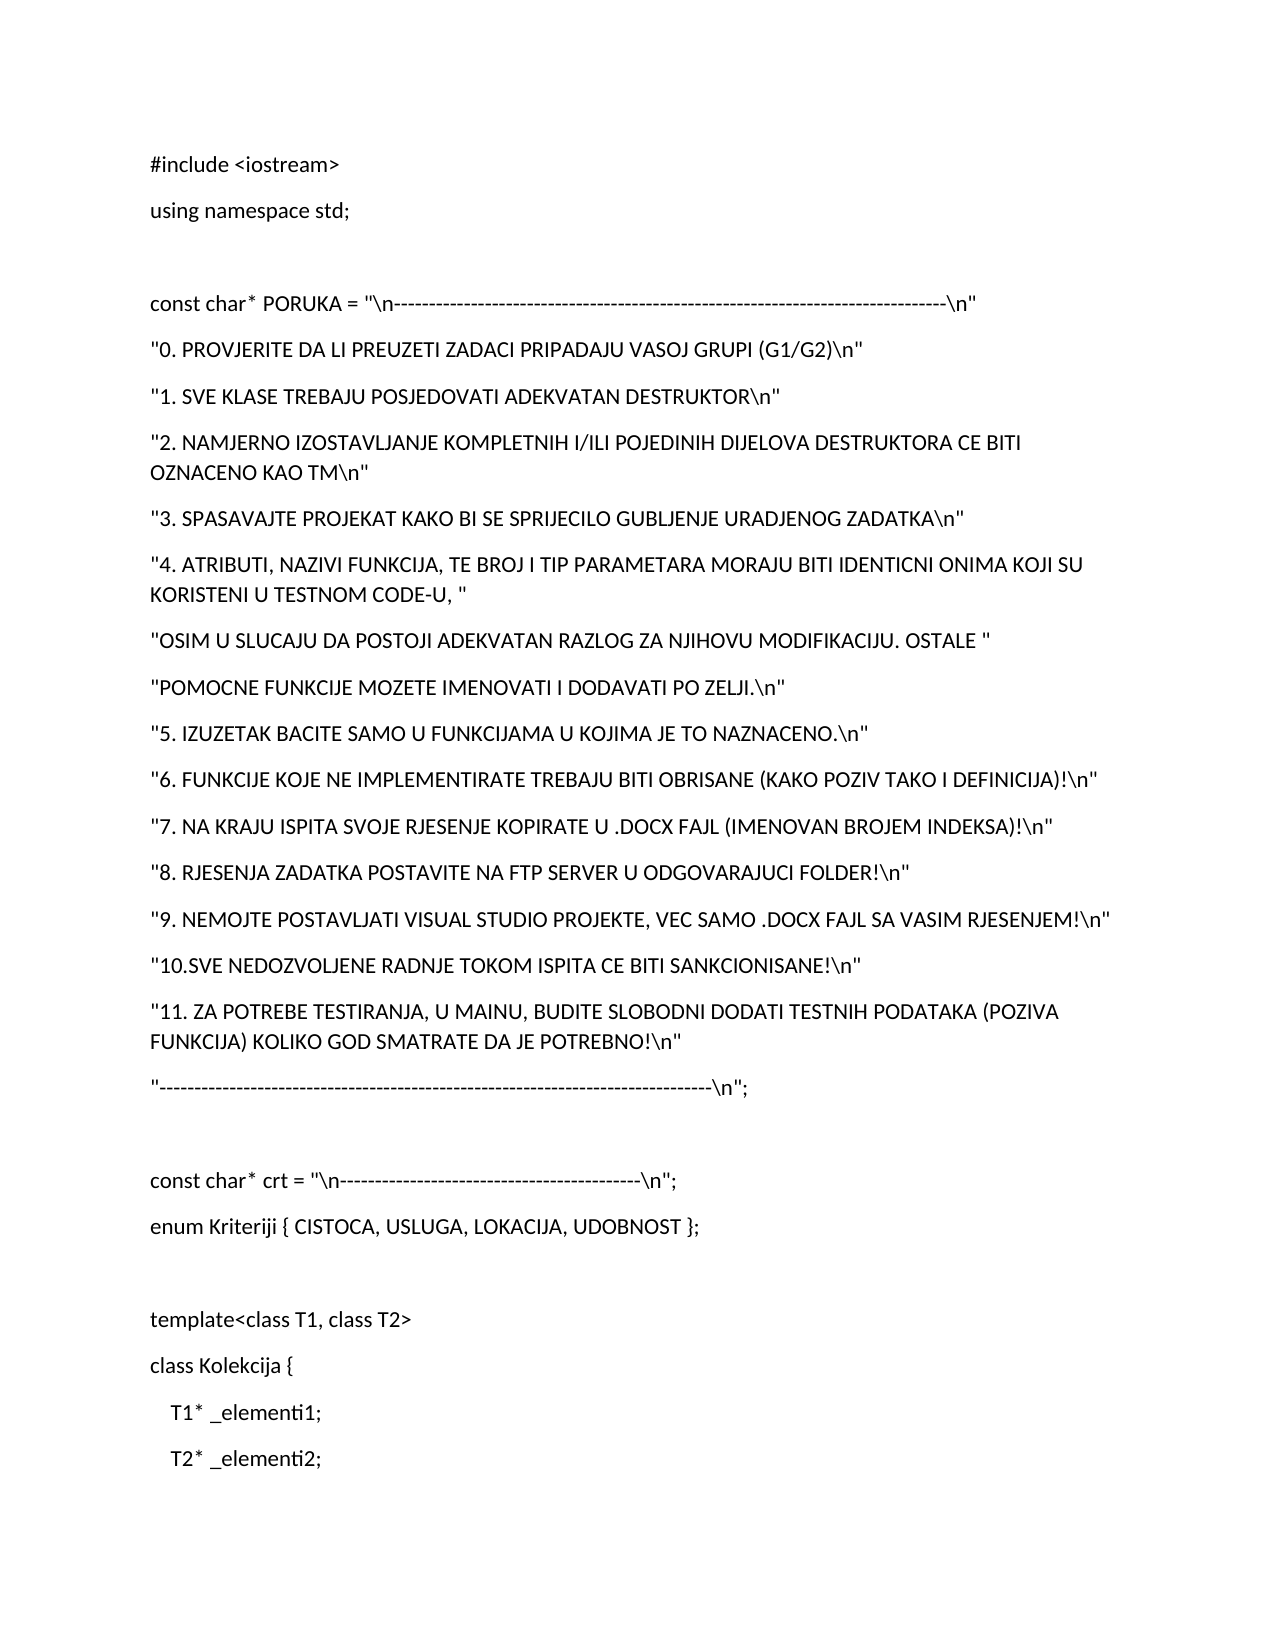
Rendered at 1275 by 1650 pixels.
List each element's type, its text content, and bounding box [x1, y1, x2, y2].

text "2. NAMJERNO IZOSTAVLJANJE KOMPLETNIH I/ILI POJEDINIH DIJELOVA DESTRUKTORA CE BITI OZNACENO KAO TM\n" [150, 428, 1125, 486]
text const char* crt = "\n-------------------------------------------\n"; [150, 1166, 1125, 1194]
text using namespace std; [150, 196, 1125, 224]
text "OSIM U SLUCAJU DA POSTOJI ADEKVATAN RAZLOG ZA NJIHOVU MODIFIKACIJU. OSTALE " [150, 627, 1125, 654]
text const char* PORUKA = "\n-------------------------------------------------------------------------------\n" [150, 289, 1125, 317]
text T1* _elementi1; [150, 1398, 1125, 1426]
text "4. ATRIBUTI, NAZIVI FUNKCIJA, TE BROJ I TIP PARAMETARA MORAJU BITI IDENTICNI ONIMA KOJI SU KORISTENI U TESTNOM CODE-U, " [150, 551, 1125, 608]
text "5. IZUZETAK BACITE SAMO U FUNKCIJAMA U KOJIMA JE TO NAZNACENO.\n" [150, 719, 1125, 747]
text class Kolekcija { [150, 1352, 1125, 1379]
text "7. NA KRAJU ISPITA SVOJE RJESENJE KOPIRATE U .DOCX FAJL (IMENOVAN BROJEM INDEKSA)!\n" [150, 812, 1125, 840]
text "1. SVE KLASE TREBAJU POSJEDOVATI ADEKVATAN DESTRUKTOR\n" [150, 382, 1125, 410]
text "6. FUNKCIJE KOJE NE IMPLEMENTIRATE TREBAJU BITI OBRISANE (KAKO POZIV TAKO I DEFINICIJA)!\n" [150, 766, 1125, 794]
text #include <iostream> [150, 150, 1125, 178]
text "-------------------------------------------------------------------------------\n"; [150, 1073, 1125, 1101]
text "0. PROVJERITE DA LI PREUZETI ZADACI PRIPADAJU VASOJ GRUPI (G1/G2)\n" [150, 335, 1125, 363]
text "11. ZA POTREBE TESTIRANJA, U MAINU, BUDITE SLOBODNI DODATI TESTNIH PODATAKA (POZIVA FUNKCIJA) KOLIKO GOD SMATRATE DA JE POTREBNO!\n" [150, 997, 1125, 1055]
text "9. NEMOJTE POSTAVLJATI VISUAL STUDIO PROJEKTE, VEC SAMO .DOCX FAJL SA VASIM RJESENJEM!\n" [150, 905, 1125, 933]
text template<class T1, class T2> [150, 1305, 1125, 1333]
text "10.SVE NEDOZVOLJENE RADNJE TOKOM ISPITA CE BITI SANKCIONISANE!\n" [150, 951, 1125, 979]
text "POMOCNE FUNKCIJE MOZETE IMENOVATI I DODAVATI PO ZELJI.\n" [150, 673, 1125, 701]
text "3. SPASAVAJTE PROJEKAT KAKO BI SE SPRIJECILO GUBLJENJE URADJENOG ZADATKA\n" [150, 504, 1125, 532]
text enum Kriteriji { CISTOCA, USLUGA, LOKACIJA, UDOBNOST }; [150, 1212, 1125, 1241]
text T2* _elementi2; [150, 1444, 1125, 1472]
text "8. RJESENJA ZADATKA POSTAVITE NA FTP SERVER U ODGOVARAJUCI FOLDER!\n" [150, 858, 1125, 886]
